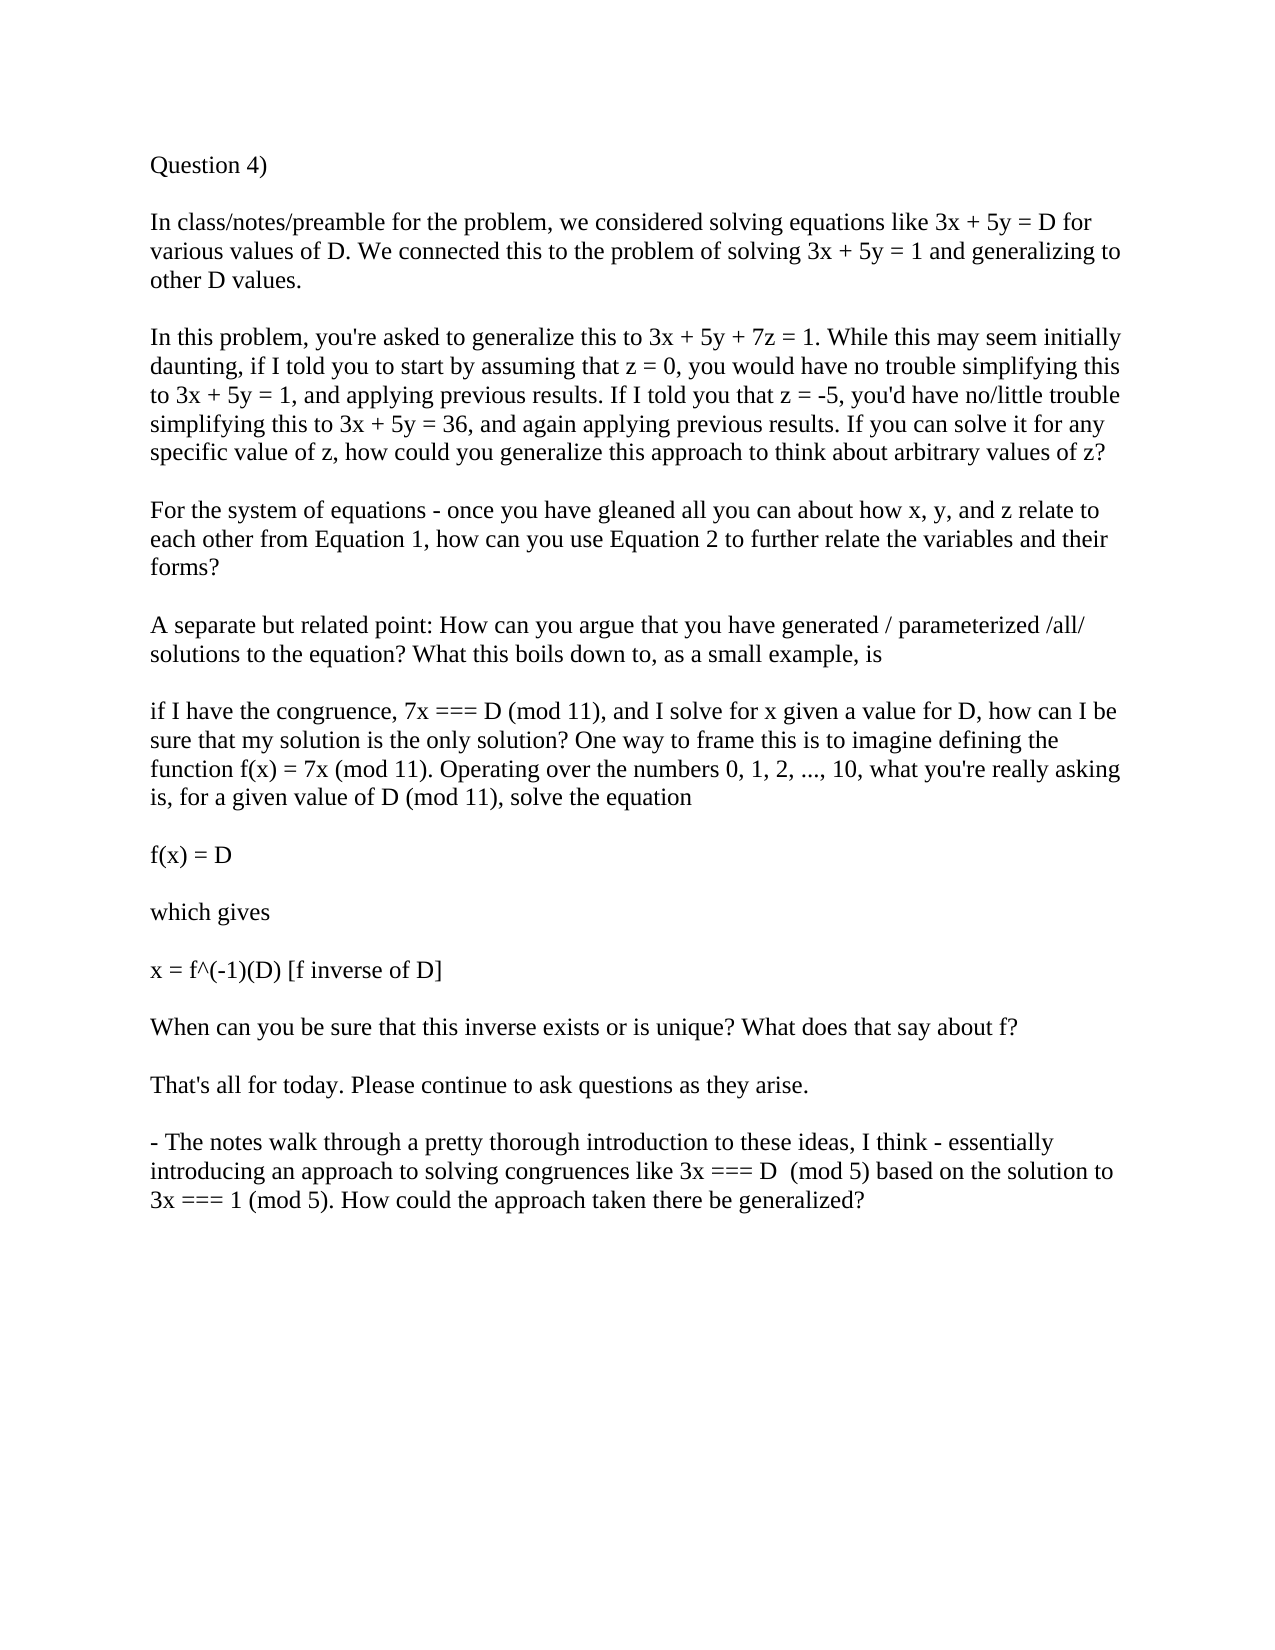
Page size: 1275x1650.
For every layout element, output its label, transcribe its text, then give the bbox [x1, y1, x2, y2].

text Question 4) In class/notes/preamble for the problem, we considered solving equations like 3x + 5y = D for various values of D. We connected this to the problem of solving 3x + 5y = 1 and generalizing to other D values. In this problem, you're asked to generalize this to 3x + 5y + 7z = 1. While this may seem initially daunting, if I told you to start by assuming that z = 0, you would have no trouble simplifying this to 3x + 5y = 1, and applying previous results. If I told you that z = -5, you'd have no/little trouble simplifying this to 3x + 5y = 36, and again applying previous results. If you can solve it for any specific value of z, how could you generalize this approach to think about arbitrary values of z? For the system of equations - once you have gleaned all you can about how x, y, and z relate to each other from Equation 1, how can you use Equation 2 to further relate the variables and their forms? A separate but related point: How can you argue that you have generated / parameterized /all/ solutions to the equation? What this boils down to, as a small example, is if I have the congruence, 7x === D (mod 11), and I solve for x given a value for D, how can I be sure that my solution is the only solution? One way to frame this is to imagine defining the function f(x) = 7x (mod 11). Operating over the numbers 0, 1, 2, ..., 10, what you're really asking is, for a given value of D (mod 11), solve the equation f(x) = D which gives x = f^(-1)(D) [f inverse of D] When can you be sure that this inverse exists or is unique? What does that say about f? That's all for today. Please continue to ask questions as they arise. [150, 150, 1125, 1099]
text - The notes walk through a pretty thorough introduction to these ideas, I think - essentially introducing an approach to solving congruences like 3x === D (mod 5) based on the solution to 3x === 1 (mod 5). How could the approach taken there be generalized? [150, 1127, 1125, 1214]
